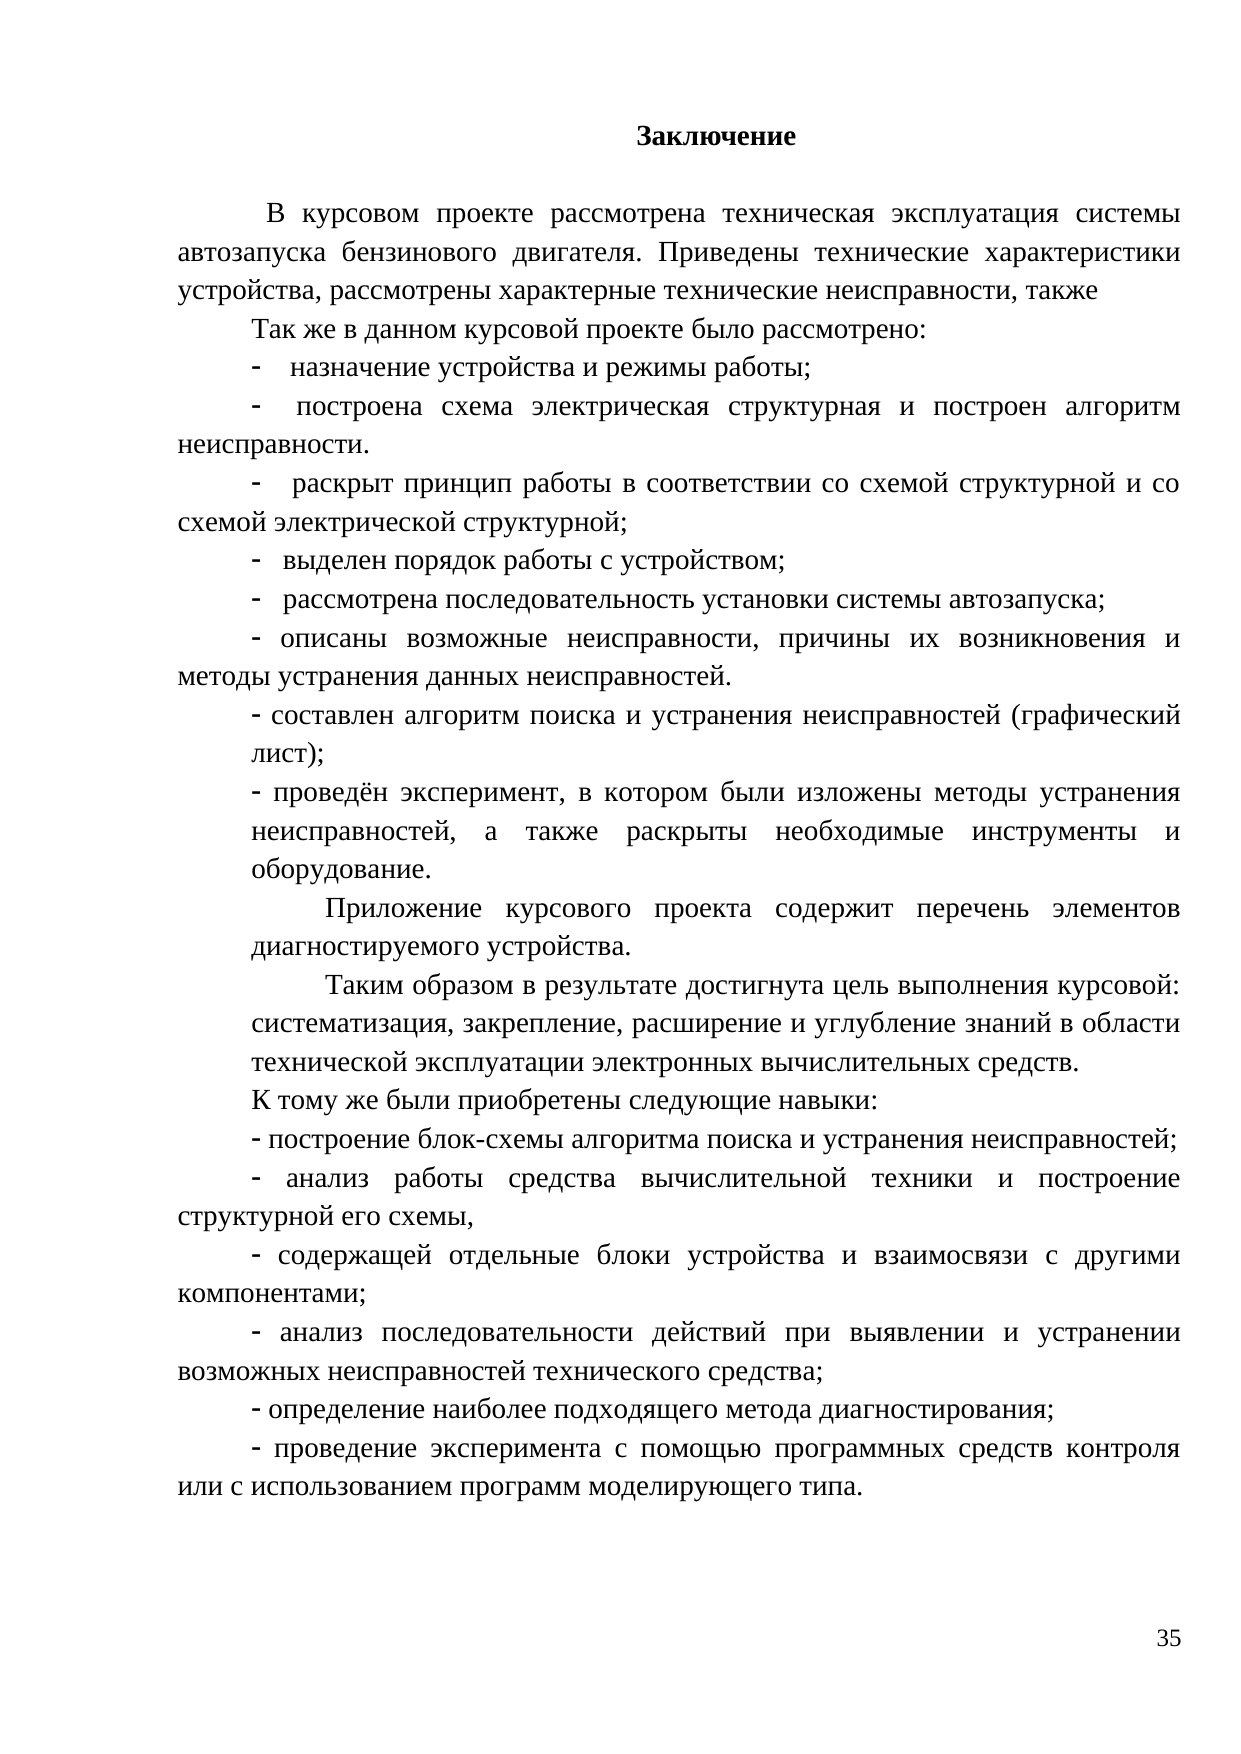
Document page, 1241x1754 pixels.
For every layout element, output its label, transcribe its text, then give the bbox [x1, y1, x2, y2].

text Заключение [177, 118, 1181, 152]
list анализ последовательности действий при выявлении и устранении возможных неисправностей технического средства; [177, 1314, 1181, 1386]
list содержащей отдельные блоки устройства и взаимосвязи с другими компонентами; [177, 1237, 1181, 1309]
list Таким образом в результате достигнута цель выполнения курсовой: систематизация, закрепление, расширение и углубление знаний в области технической эксплуатации электронных вычислительных средств. [251, 967, 1181, 1077]
list построение блок-схемы алгоритма поиска и устранения неисправностей; [177, 1121, 1181, 1155]
text Так же в данном курсовой проекте было рассмотрено: [177, 311, 1181, 344]
list построена схема электрическая структурная и построен алгоритм неисправности. [177, 388, 1181, 460]
list анализ работы средства вычислительной техники и построение структурной его схемы, [177, 1160, 1181, 1232]
text описаны возможные неисправности, причины их возникновения и методы устранения данных неисправностей. [177, 620, 1181, 692]
list раскрыт принцип работы в соответствии со схемой структурной и со схемой электрической структурной; [177, 465, 1181, 537]
text назначение устройства и режимы работы; [177, 349, 1181, 383]
list составлен алгоритм поиска и устранения неисправностей (графический лист); [251, 697, 1181, 769]
list проведение эксперимента с помощью программных средств контроля или с использованием программ моделирующего типа. [177, 1430, 1181, 1502]
text В курсовом проекте рассмотрена техническая эксплуатация системы автозапуска бензинового двигателя. Приведены технические характеристики устройства, рассмотрены характерные технические неисправности, также [177, 195, 1181, 306]
list рассмотрена последовательность установки системы автозапуска; [251, 581, 1181, 615]
list К тому же были приобретены следующие навыки: [251, 1082, 1181, 1116]
list выделен порядок работы с устройством; [251, 542, 1181, 576]
list проведён эксперимент, в котором были изложены методы устранения неисправностей, а также раскрыты необходимые инструменты и оборудование. [251, 774, 1181, 885]
list Приложение курсового проекта содержит перечень элементов диагностируемого устройства. [251, 890, 1181, 962]
list определение наиболее подходящего метода диагностирования; [177, 1391, 1181, 1425]
